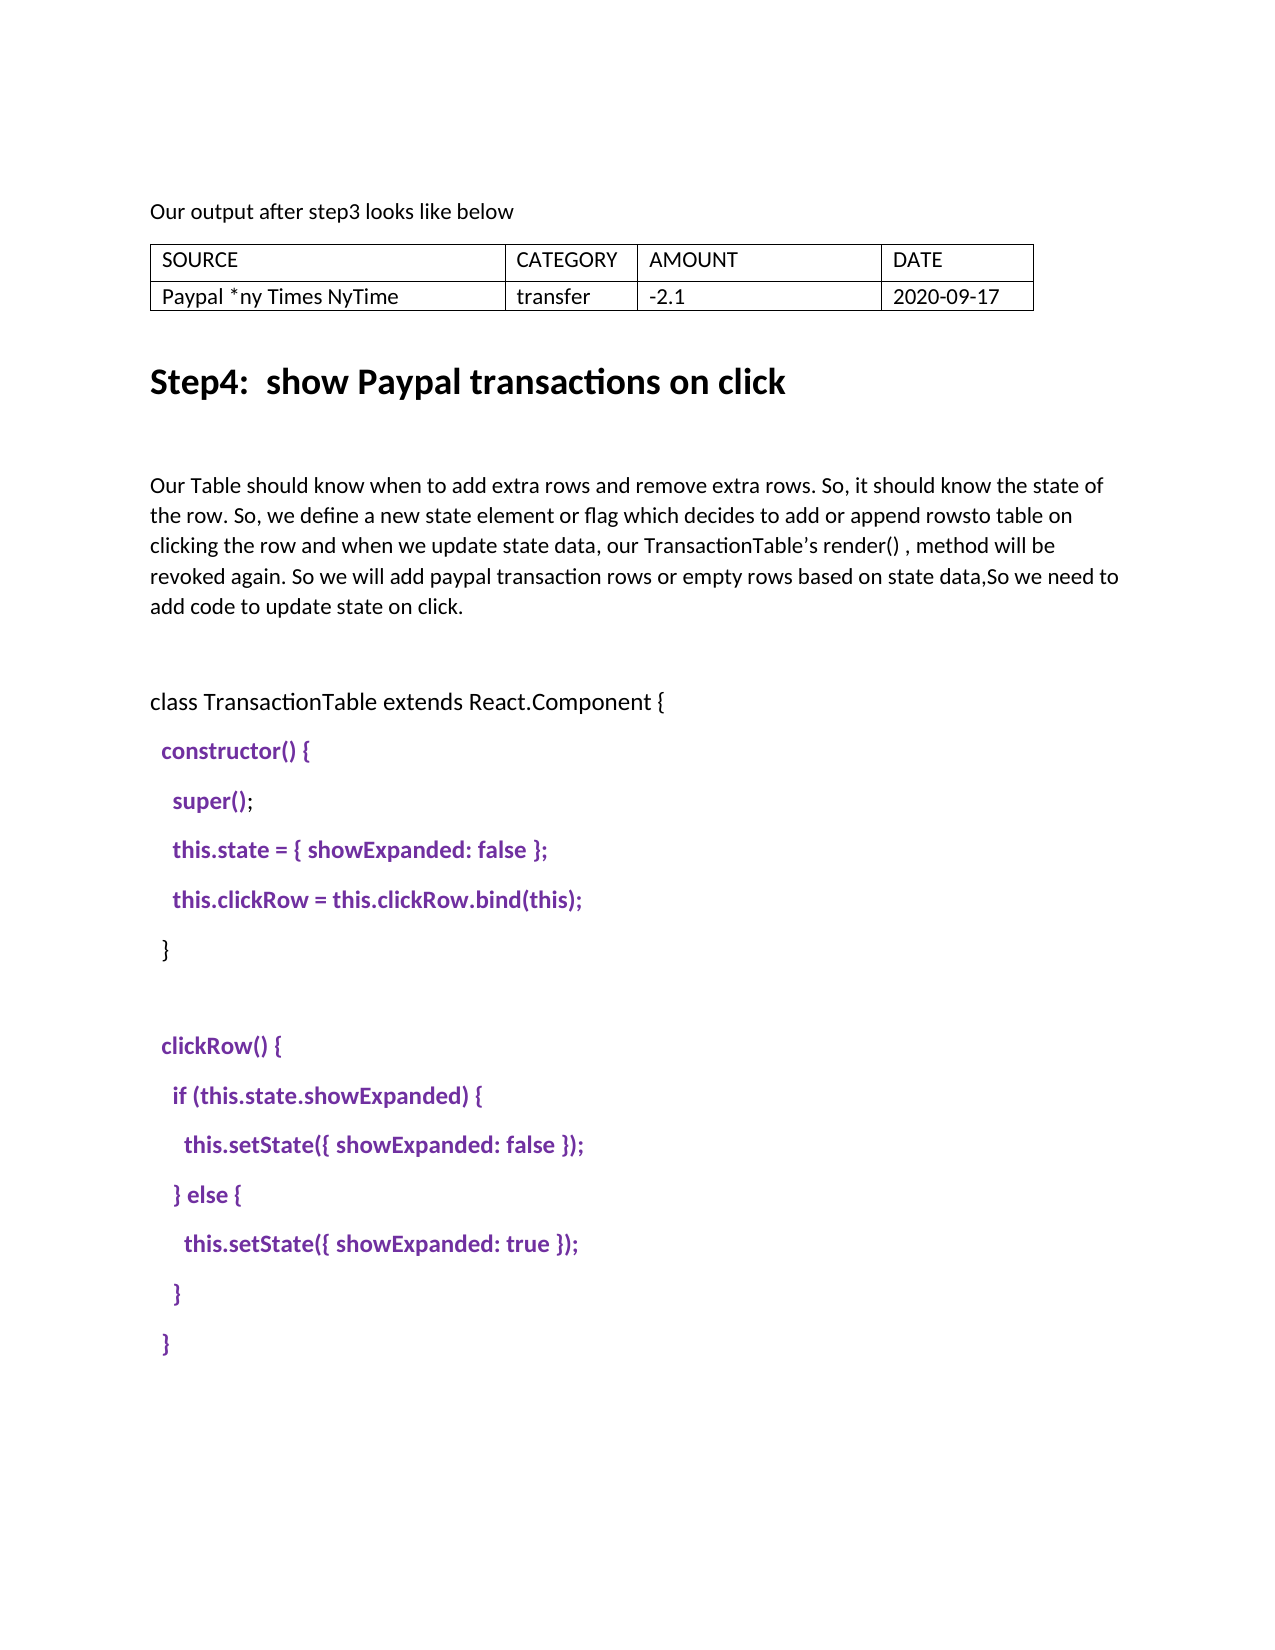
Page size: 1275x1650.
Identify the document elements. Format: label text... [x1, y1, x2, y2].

table_cell Paypal *ny Times NyTime [151, 282, 505, 310]
text this.setState({ showExpanded: true }); [150, 1228, 1125, 1259]
text } else { [150, 1179, 1125, 1209]
text Our Table should know when to add extra rows and remove extra rows. So, it should know the state of the row. So, we define a new state element or flag which decides to add or append rowsto table on clicking the row and when we update state data, our TransactionTable’s render() , method will be revoked again. So we will add paypal transaction rows or empty rows based on state data,So we need to add code to update state on click. [150, 471, 1125, 620]
text this.setState({ showExpanded: false }); [150, 1129, 1125, 1160]
text if (this.state.showExpanded) { [150, 1080, 1125, 1110]
table_cell transfer [506, 282, 637, 310]
text constructor() { [150, 735, 1125, 766]
text this.clickRow = this.clickRow.bind(this); [150, 884, 1125, 915]
text clickRow() { [150, 1030, 1125, 1061]
text Step4: show Paypal transactions on click [150, 358, 1125, 404]
text } [150, 1328, 1125, 1358]
text this.state = { showExpanded: false }; [150, 834, 1125, 865]
text Our output after step3 looks like below [150, 197, 1125, 225]
table_cell 2020-09-17 [882, 282, 1033, 310]
text } [150, 934, 1125, 964]
table_header CATEGORY [506, 245, 637, 281]
table_header DATE [882, 245, 1033, 281]
text super(); [150, 785, 1125, 816]
table_cell -2.1 [638, 282, 881, 310]
text } [150, 1278, 1125, 1309]
text class TransactionTable extends React.Component { [150, 686, 1125, 716]
table_header AMOUNT [638, 245, 881, 281]
table_header SOURCE [151, 245, 505, 281]
